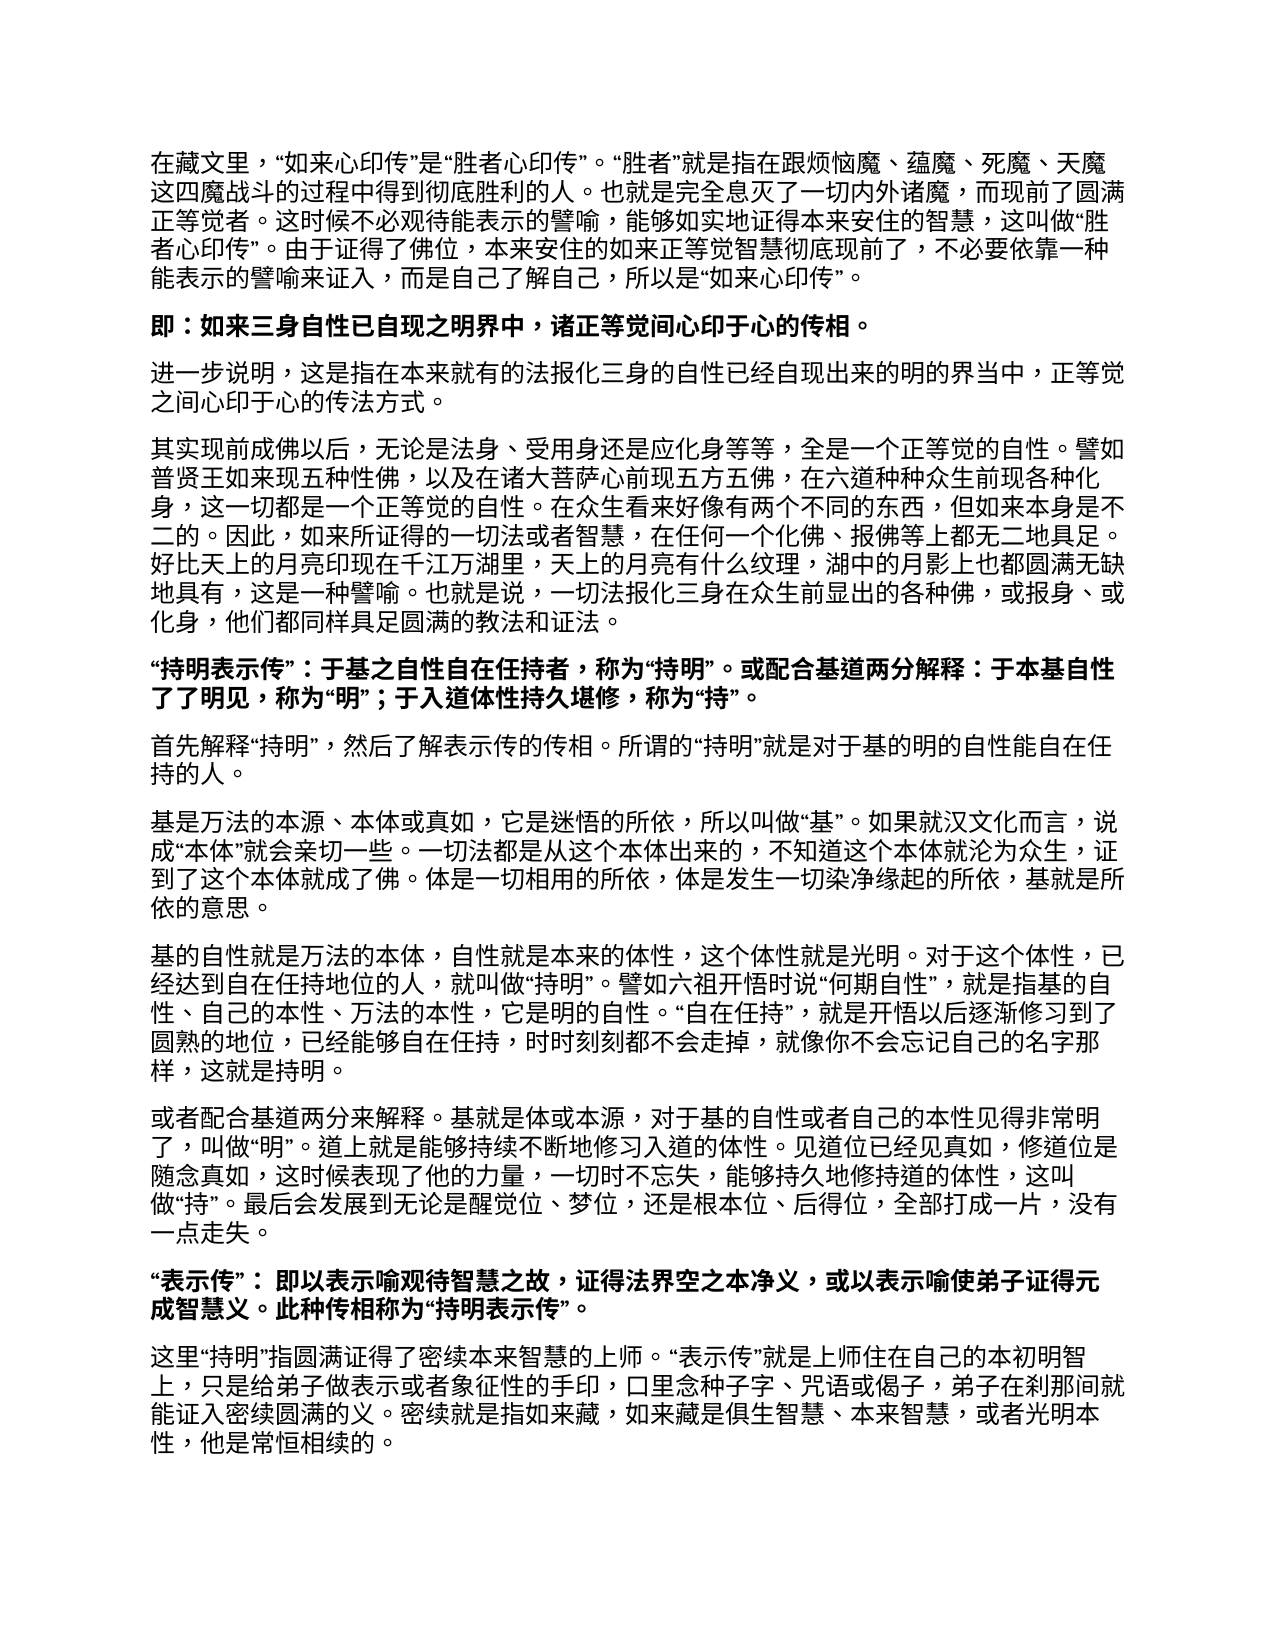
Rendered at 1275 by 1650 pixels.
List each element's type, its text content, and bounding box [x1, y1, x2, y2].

text “表示传”： 即以表示喻观待智慧之故，证得法界空之本净义，或以表示喻使弟子证得元成智慧义。此种传相称为“持明表示传”。 [150, 1267, 1125, 1325]
text 其实现前成佛以后，无论是法身、受用身还是应化身等等，全是一个正等觉的自性。譬如普贤王如来现五种性佛，以及在诸大菩萨心前现五方五佛，在六道种种众生前现各种化身，这一切都是一个正等觉的自性。在众生看来好像有两个不同的东西，但如来本身是不二的。因此，如来所证得的一切法或者智慧，在任何一个化佛、报佛等上都无二地具足。好比天上的月亮印现在千江万湖里，天上的月亮有什么纹理，湖中的月影上也都圆满无缺地具有，这是一种譬喻。也就是说，一切法报化三身在众生前显出的各种佛，或报身、或化身，他们都同样具足圆满的教法和证法。 [150, 436, 1125, 637]
text 进一步说明，这是指在本来就有的法报化三身的自性已经自现出来的明的界当中，正等觉之间心印于心的传法方式。 [150, 360, 1125, 417]
text 或者配合基道两分来解释。基就是体或本源，对于基的自性或者自己的本性见得非常明了，叫做“明”。道上就是能够持续不断地修习入道的体性。见道位已经见真如，修道位是随念真如，这时候表现了他的力量，一切时不忘失，能够持久地修持道的体性，这叫做“持”。最后会发展到无论是醒觉位、梦位，还是根本位、后得位，全部打成一片，没有一点走失。 [150, 1105, 1125, 1249]
text 在藏文里，“如来心印传”是“胜者心印传”。“胜者”就是指在跟烦恼魔、蕴魔、死魔、天魔这四魔战斗的过程中得到彻底胜利的人。也就是完全息灭了一切内外诸魔，而现前了圆满正等觉者。这时候不必观待能表示的譬喻，能够如实地证得本来安住的智慧，这叫做“胜者心印传”。由于证得了佛位，本来安住的如来正等觉智慧彻底现前了，不必要依靠一种能表示的譬喻来证入，而是自己了解自己，所以是“如来心印传”。 [150, 150, 1125, 294]
text 基的自性就是万法的本体，自性就是本来的体性，这个体性就是光明。对于这个体性，已经达到自在任持地位的人，就叫做“持明”。譬如六祖开悟时说“何期自性”，就是指基的自性、自己的本性、万法的本性，它是明的自性。“自在任持”，就是开悟以后逐渐修习到了圆熟的地位，已经能够自在任持，时时刻刻都不会走掉，就像你不会忘记自己的名字那样，这就是持明。 [150, 942, 1125, 1086]
text 这里“持明”指圆满证得了密续本来智慧的上师。“表示传”就是上师住在自己的本初明智上，只是给弟子做表示或者象征性的手印，口里念种子字、咒语或偈子，弟子在刹那间就能证入密续圆满的义。密续就是指如来藏，如来藏是俱生智慧、本来智慧，或者光明本性，他是常恒相续的。 [150, 1344, 1125, 1459]
text 首先解释“持明”，然后了解表示传的传相。所谓的“持明”就是对于基的明的自性能自在任持的人。 [150, 732, 1125, 790]
text 即：如来三身自性已自现之明界中，诸正等觉间心印于心的传相。 [150, 312, 1125, 341]
text 基是万法的本源、本体或真如，它是迷悟的所依，所以叫做“基”。如果就汉文化而言，说成“本体”就会亲切一些。一切法都是从这个本体出来的，不知道这个本体就沦为众生，证到了这个本体就成了佛。体是一切相用的所依，体是发生一切染净缘起的所依，基就是所依的意思。 [150, 809, 1125, 924]
text “持明表示传”：于基之自性自在任持者，称为“持明”。或配合基道两分解释：于本基自性了了明见，称为“明”；于入道体性持久堪修，称为“持”。 [150, 656, 1125, 714]
